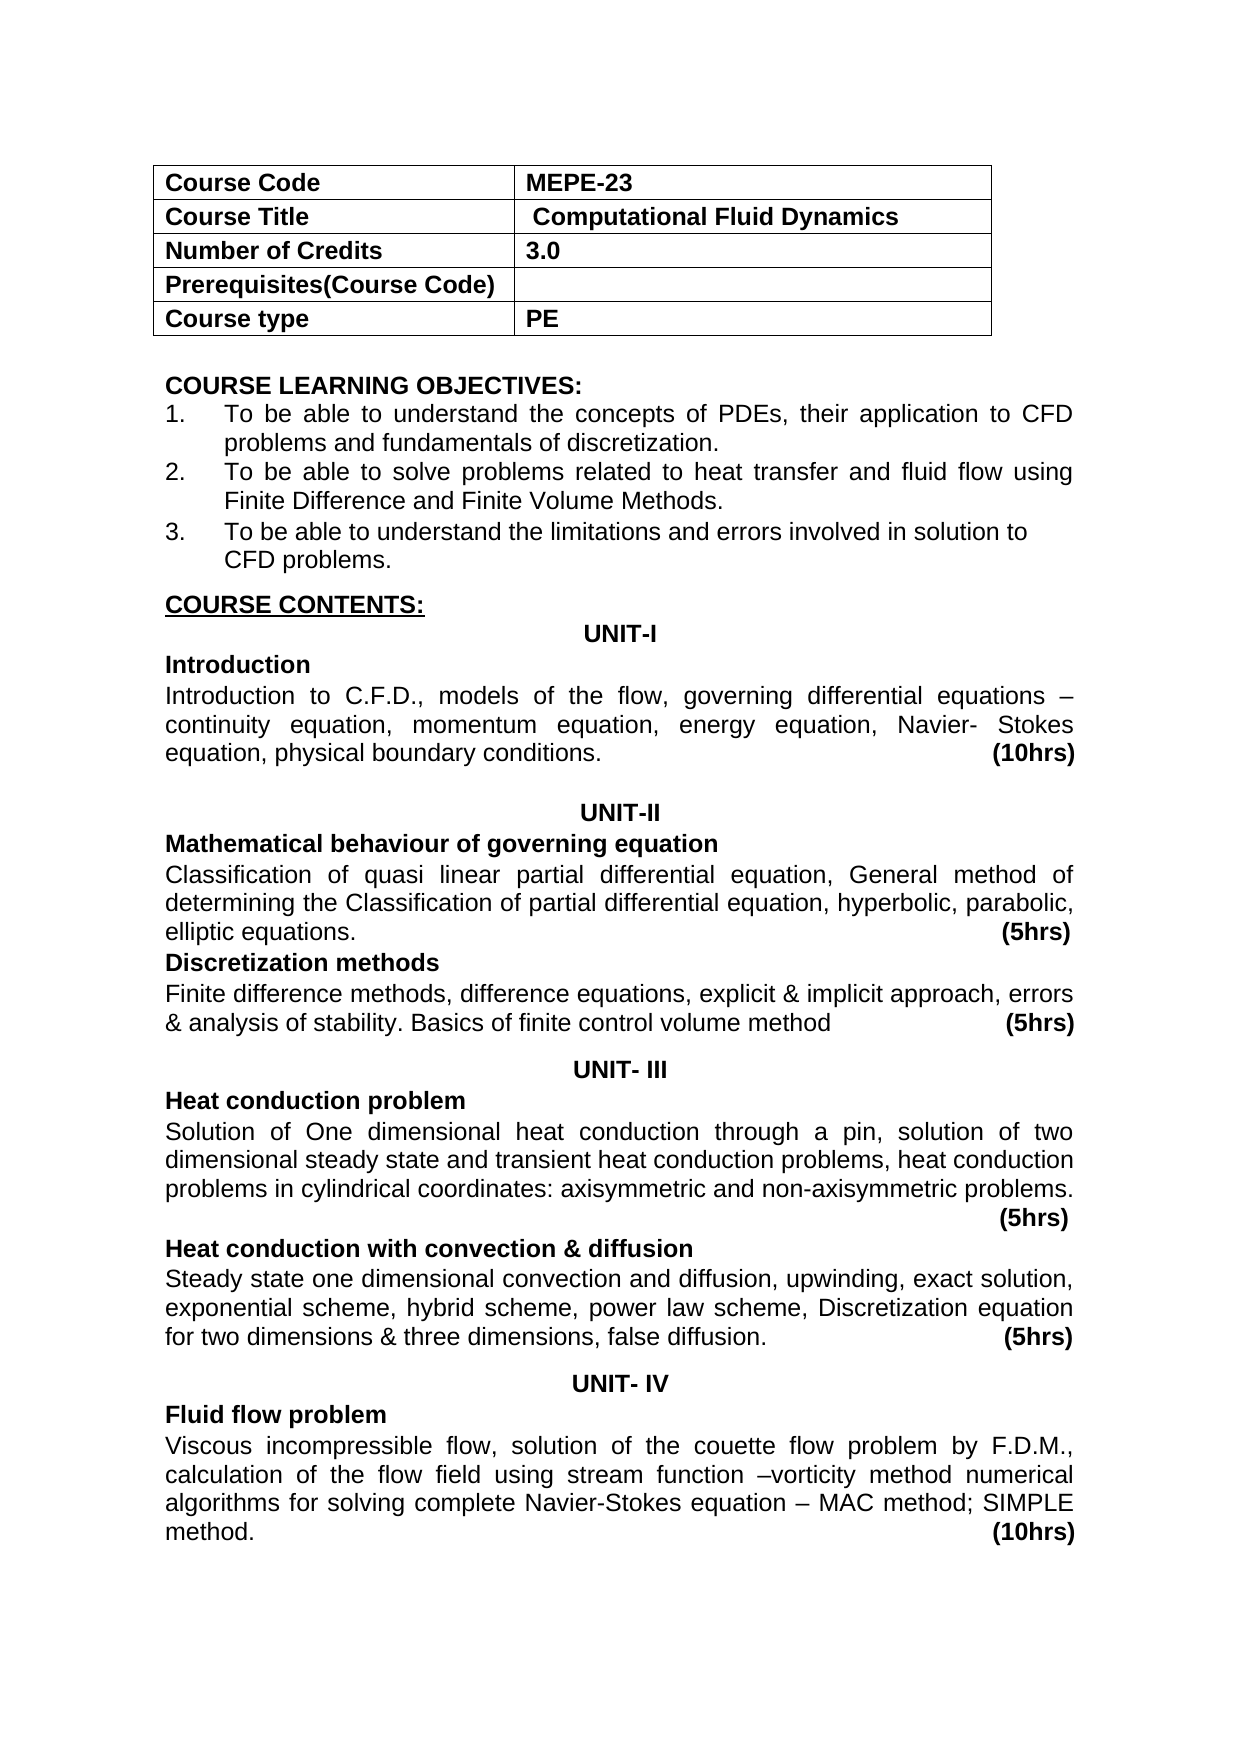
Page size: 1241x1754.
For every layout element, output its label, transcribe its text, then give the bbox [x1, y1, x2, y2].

list COURSE LEARNING OBJECTIVES: [165, 371, 1075, 399]
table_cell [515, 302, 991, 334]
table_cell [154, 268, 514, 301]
text Introduction to C.F.D., models of the flow, governing differential equations – continuity equation, momentum equation, energy equation, Navier- Stokes equation, physical boundary conditions. (10hrs) [165, 681, 1075, 796]
list UNIT-I [165, 619, 1075, 648]
list To be able to understand the concepts of PDEs, their application to CFD problems and fundamentals of discretization. [165, 399, 1075, 457]
text UNIT-II [165, 798, 1075, 827]
list To be able to understand the limitations and errors involved in solution to CFD problems. [165, 516, 1075, 574]
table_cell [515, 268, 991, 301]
text UNIT- IV [165, 1369, 1075, 1398]
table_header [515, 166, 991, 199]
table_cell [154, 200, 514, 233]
text Heat conduction with convection & diffusion [165, 1233, 1075, 1262]
text Fluid flow problem [165, 1400, 1075, 1429]
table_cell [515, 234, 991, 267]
text Mathematical behaviour of governing equation [165, 829, 1075, 857]
text Steady state one dimensional convection and diffusion, upwinding, exact solution, exponential scheme, hybrid scheme, power law scheme, Discretization equation for two dimensions & three dimensions, false diffusion. (5hrs) [165, 1264, 1075, 1351]
text UNIT- III [165, 1055, 1075, 1083]
text Classification of quasi linear partial differential equation, General method of determining the Classification of partial differential equation, hyperbolic, parabolic, elliptic equations. (5hrs) [165, 859, 1075, 946]
text Discretization methods [165, 948, 1075, 977]
list To be able to solve problems related to heat transfer and fluid flow using Finite Difference and Finite Volume Methods. [165, 457, 1075, 514]
text Solution of One dimensional heat conduction through a pin, solution of two dimensional steady state and transient heat conduction problems, heat conduction problems in cylindrical coordinates: axisymmetric and non-axisymmetric problems. (5hrs) [165, 1116, 1075, 1231]
text Introduction [165, 650, 1075, 679]
list COURSE CONTENTS: [165, 590, 1075, 619]
text Heat conduction problem [165, 1086, 1075, 1114]
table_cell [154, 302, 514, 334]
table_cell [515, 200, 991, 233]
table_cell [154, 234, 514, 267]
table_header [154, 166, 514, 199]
text Viscous incompressible flow, solution of the couette flow problem by F.D.M., calculation of the flow field using stream function –vorticity method numerical algorithms for solving complete Navier-Stokes equation – MAC method; SIMPLE method. (10hrs) [165, 1431, 1075, 1574]
text Finite difference methods, difference equations, explicit & implicit approach, errors & analysis of stability. Basics of finite control volume method (5hrs) [165, 979, 1075, 1036]
